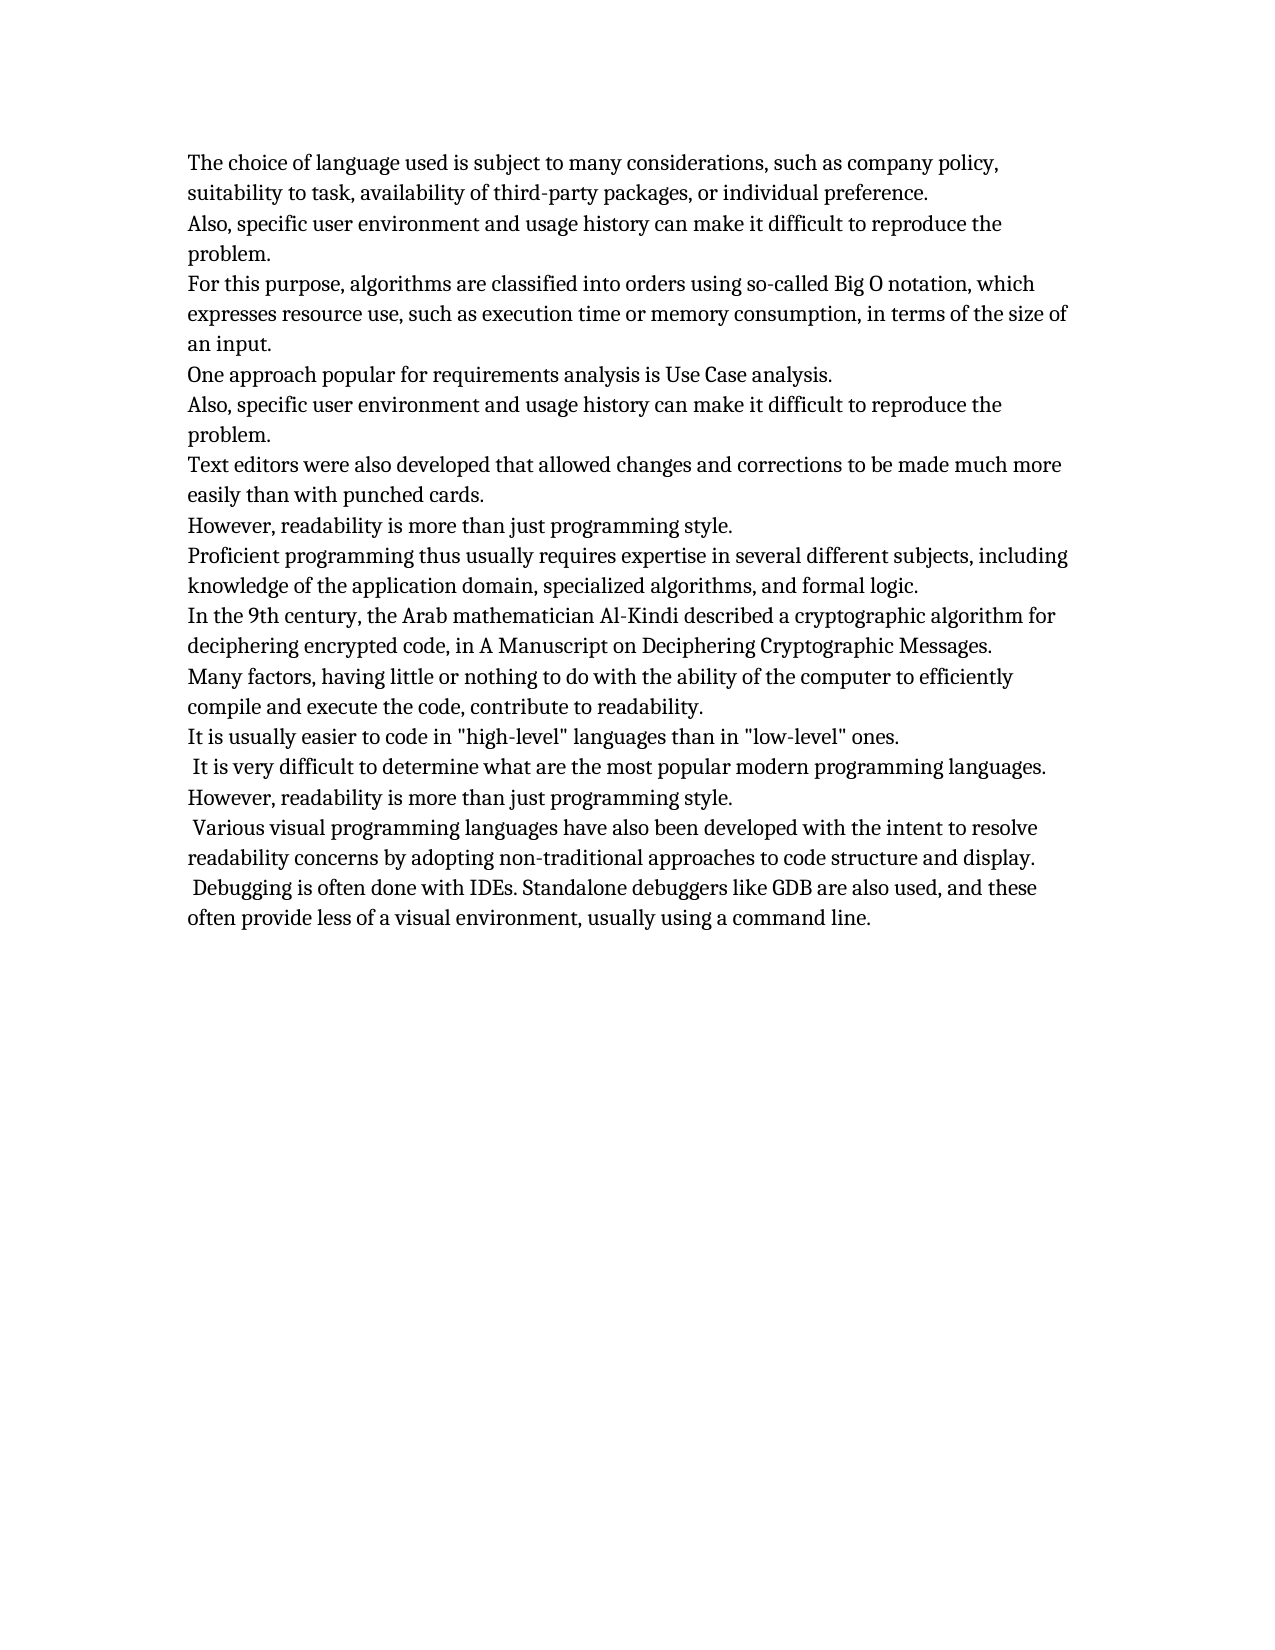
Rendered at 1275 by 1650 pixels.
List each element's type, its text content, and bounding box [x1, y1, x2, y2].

text The choice of language used is subject to many considerations, such as company policy, suitability to task, availability of third-party packages, or individual preference. Also, specific user environment and usage history can make it difficult to reproduce the problem. For this purpose, algorithms are classified into orders using so-called Big O notation, which expresses resource use, such as execution time or memory consumption, in terms of the size of an input. One approach popular for requirements analysis is Use Case analysis. Also, specific user environment and usage history can make it difficult to reproduce the problem. Text editors were also developed that allowed changes and corrections to be made much more easily than with punched cards. However, readability is more than just programming style. Proficient programming thus usually requires expertise in several different subjects, including knowledge of the application domain, specialized algorithms, and formal logic. In the 9th century, the Arab mathematician Al-Kindi described a cryptographic algorithm for deciphering encrypted code, in A Manuscript on Deciphering Cryptographic Messages. Many factors, having little or nothing to do with the ability of the computer to efficiently compile and execute the code, contribute to readability. It is usually easier to code in "high-level" languages than in "low-level" ones. It is very difficult to determine what are the most popular modern programming languages. However, readability is more than just programming style. Various visual programming languages have also been developed with the intent to resolve readability concerns by adopting non-traditional approaches to code structure and display. Debugging is often done with IDEs. Standalone debuggers like GDB are also used, and these often provide less of a visual environment, usually using a command line. [187, 150, 1087, 932]
